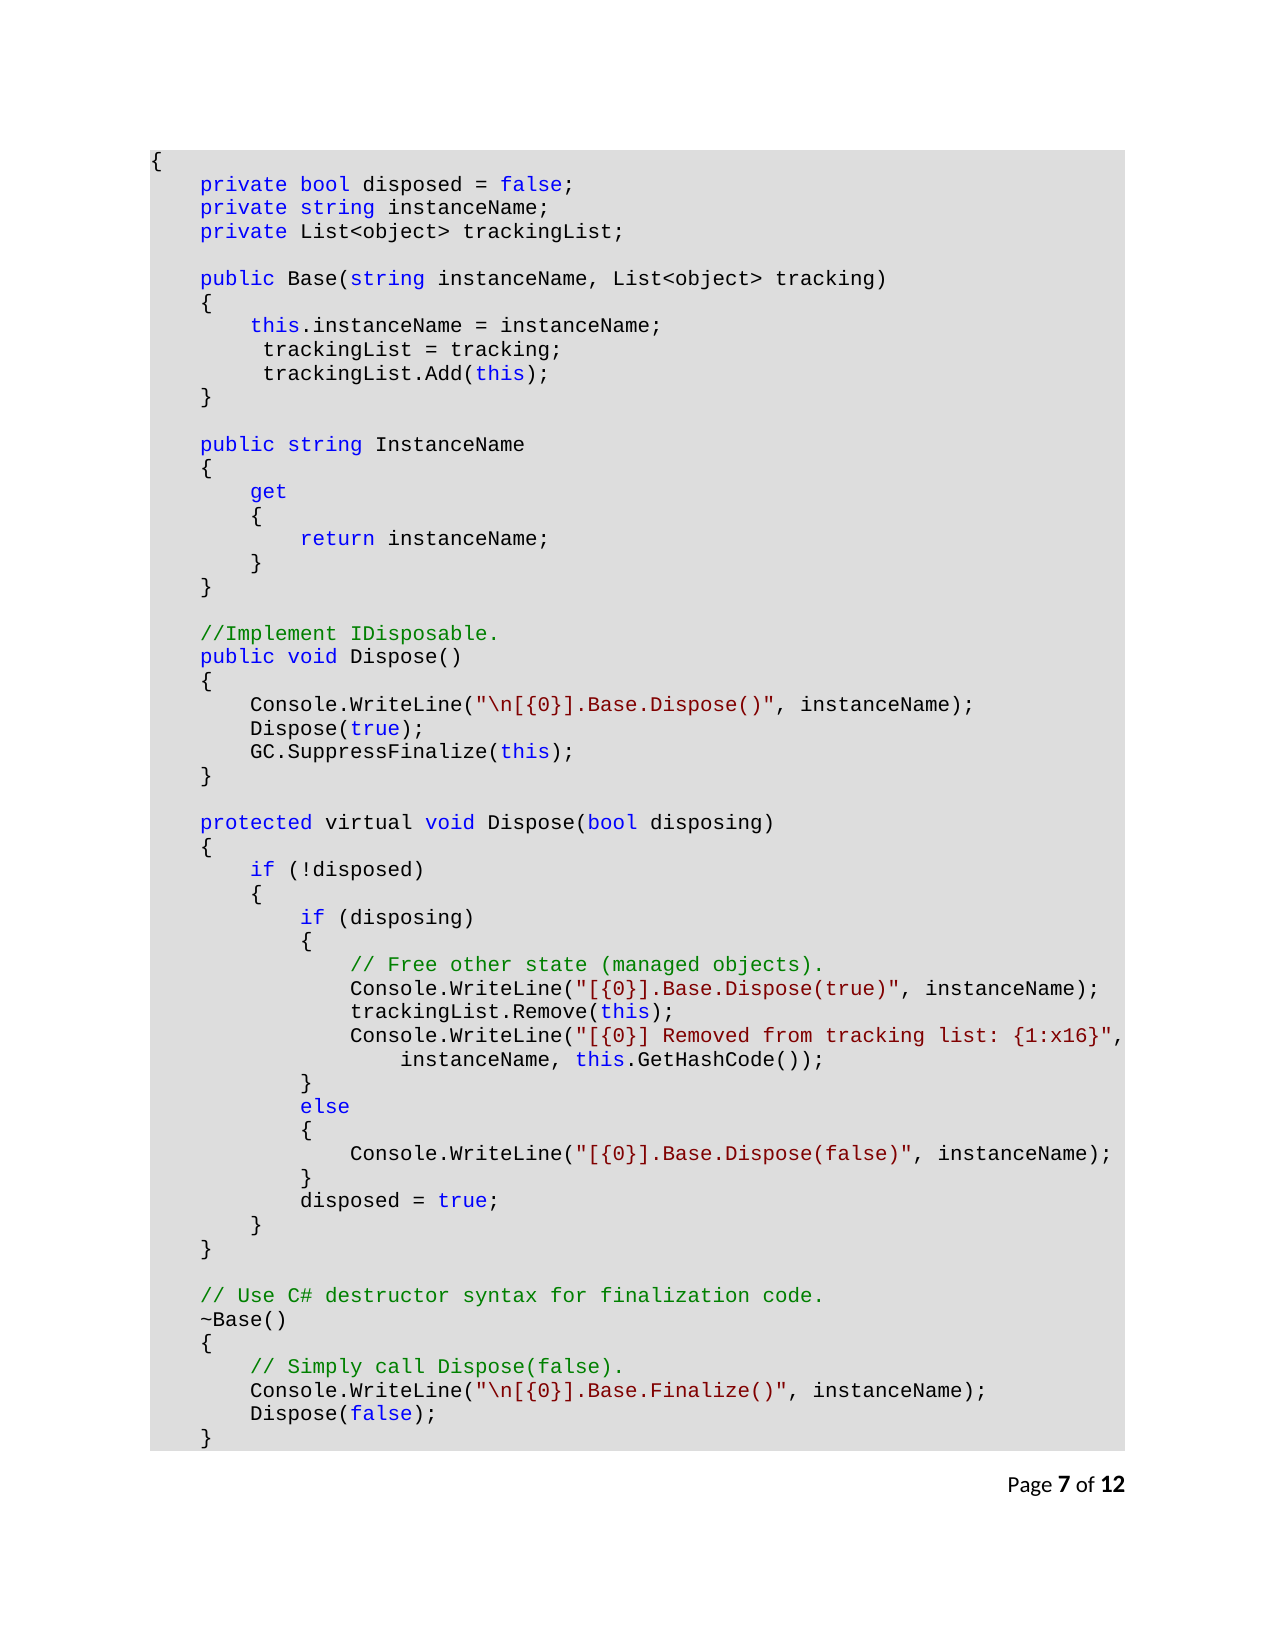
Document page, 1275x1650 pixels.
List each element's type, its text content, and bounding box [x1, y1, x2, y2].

text Console.WriteLine("\n[{0}].Base.Finalize()", instanceName); [150, 1379, 1125, 1403]
text public void Dispose() [150, 647, 1125, 670]
text } [150, 576, 1125, 599]
text { [150, 670, 1125, 694]
text instanceName, this.GetHashCode()); [150, 1048, 1125, 1072]
text public string InstanceName [150, 434, 1125, 457]
text //Implement IDisposable. [150, 623, 1125, 647]
text } [150, 1238, 1125, 1261]
text { [150, 836, 1125, 859]
text if (disposing) [150, 907, 1125, 930]
text private bool disposed = false; [150, 174, 1125, 197]
text Console.WriteLine("[{0}] Removed from tracking list: {1:x16}", [150, 1025, 1125, 1048]
text protected virtual void Dispose(bool disposing) [150, 812, 1125, 836]
text } [150, 386, 1125, 410]
text Console.WriteLine("[{0}].Base.Dispose(false)", instanceName); [150, 1143, 1125, 1167]
text } [150, 552, 1125, 576]
text return instanceName; [150, 528, 1125, 552]
text Console.WriteLine("\n[{0}].Base.Dispose()", instanceName); [150, 694, 1125, 717]
text trackingList.Remove(this); [150, 1001, 1125, 1025]
text } [150, 1427, 1125, 1451]
text } [150, 1167, 1125, 1190]
text else [150, 1096, 1125, 1119]
text Dispose(true); [150, 717, 1125, 741]
text private string instanceName; [150, 197, 1125, 221]
text } [150, 765, 1125, 788]
text } [150, 1072, 1125, 1096]
text public Base(string instanceName, List<object> tracking) [150, 268, 1125, 292]
text this.instanceName = instanceName; [150, 316, 1125, 339]
text get [150, 481, 1125, 505]
text { [150, 930, 1125, 954]
text { [150, 150, 1125, 174]
text disposed = true; [150, 1190, 1125, 1214]
text // Free other state (managed objects). [150, 954, 1125, 978]
text { [150, 883, 1125, 907]
text // Use C# destructor syntax for finalization code. [150, 1285, 1125, 1309]
text { [150, 1119, 1125, 1143]
text Dispose(false); [150, 1403, 1125, 1427]
text { [150, 1332, 1125, 1356]
text { [150, 505, 1125, 528]
text GC.SuppressFinalize(this); [150, 741, 1125, 765]
text } [150, 1214, 1125, 1238]
text if (!disposed) [150, 859, 1125, 883]
text private List<object> trackingList; [150, 221, 1125, 244]
text trackingList.Add(this); [150, 363, 1125, 386]
text { [150, 457, 1125, 481]
text trackingList = tracking; [150, 339, 1125, 363]
text ~Base() [150, 1309, 1125, 1332]
text // Simply call Dispose(false). [150, 1356, 1125, 1379]
text Console.WriteLine("[{0}].Base.Dispose(true)", instanceName); [150, 978, 1125, 1001]
text { [150, 292, 1125, 316]
